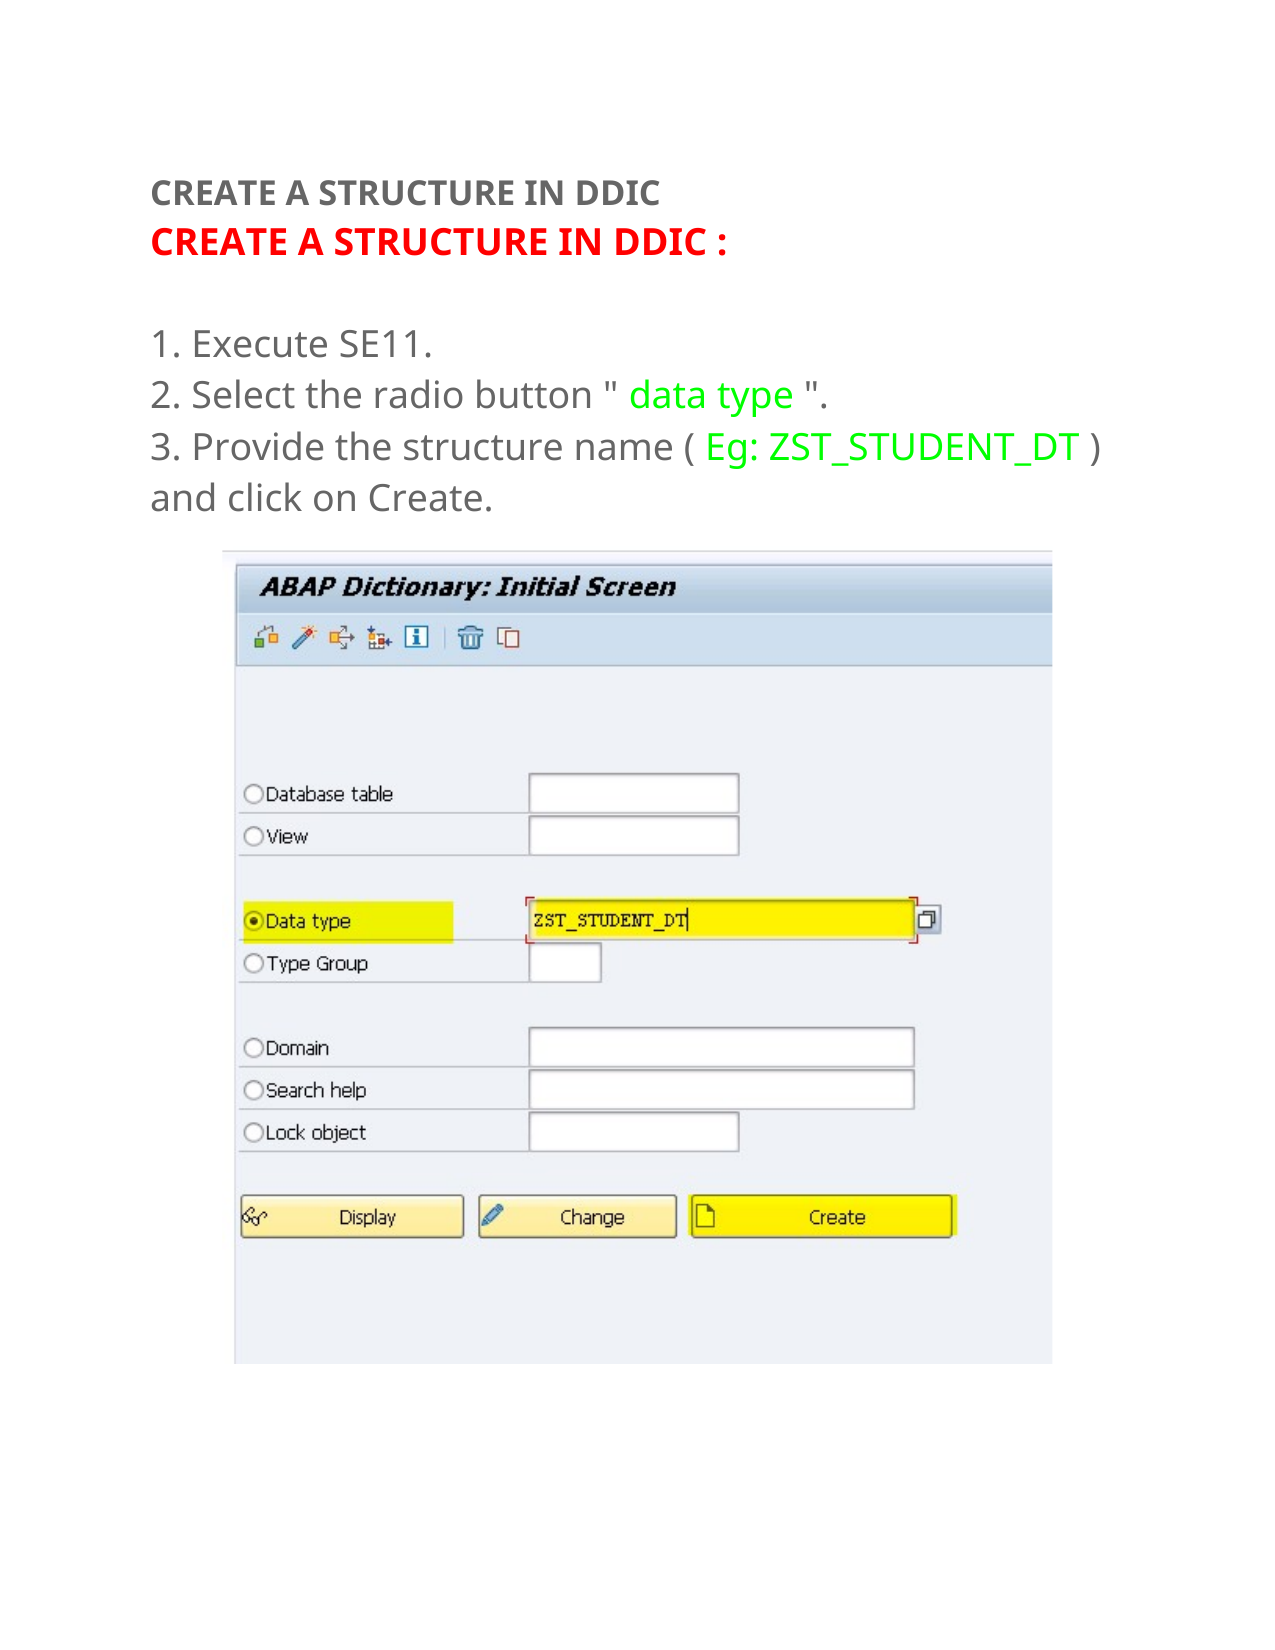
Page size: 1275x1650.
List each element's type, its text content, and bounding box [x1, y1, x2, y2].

picture [222, 546, 1053, 1364]
text CREATE A STRUCTURE IN DDIC [150, 169, 1125, 216]
text CREATE A STRUCTURE IN DDIC : 1. Execute SE11. 2. Select the radio button " data type ". 3. Provide the structure name ( Eg: ZST_STUDENT_DT ) and click on Create. [150, 216, 1125, 522]
